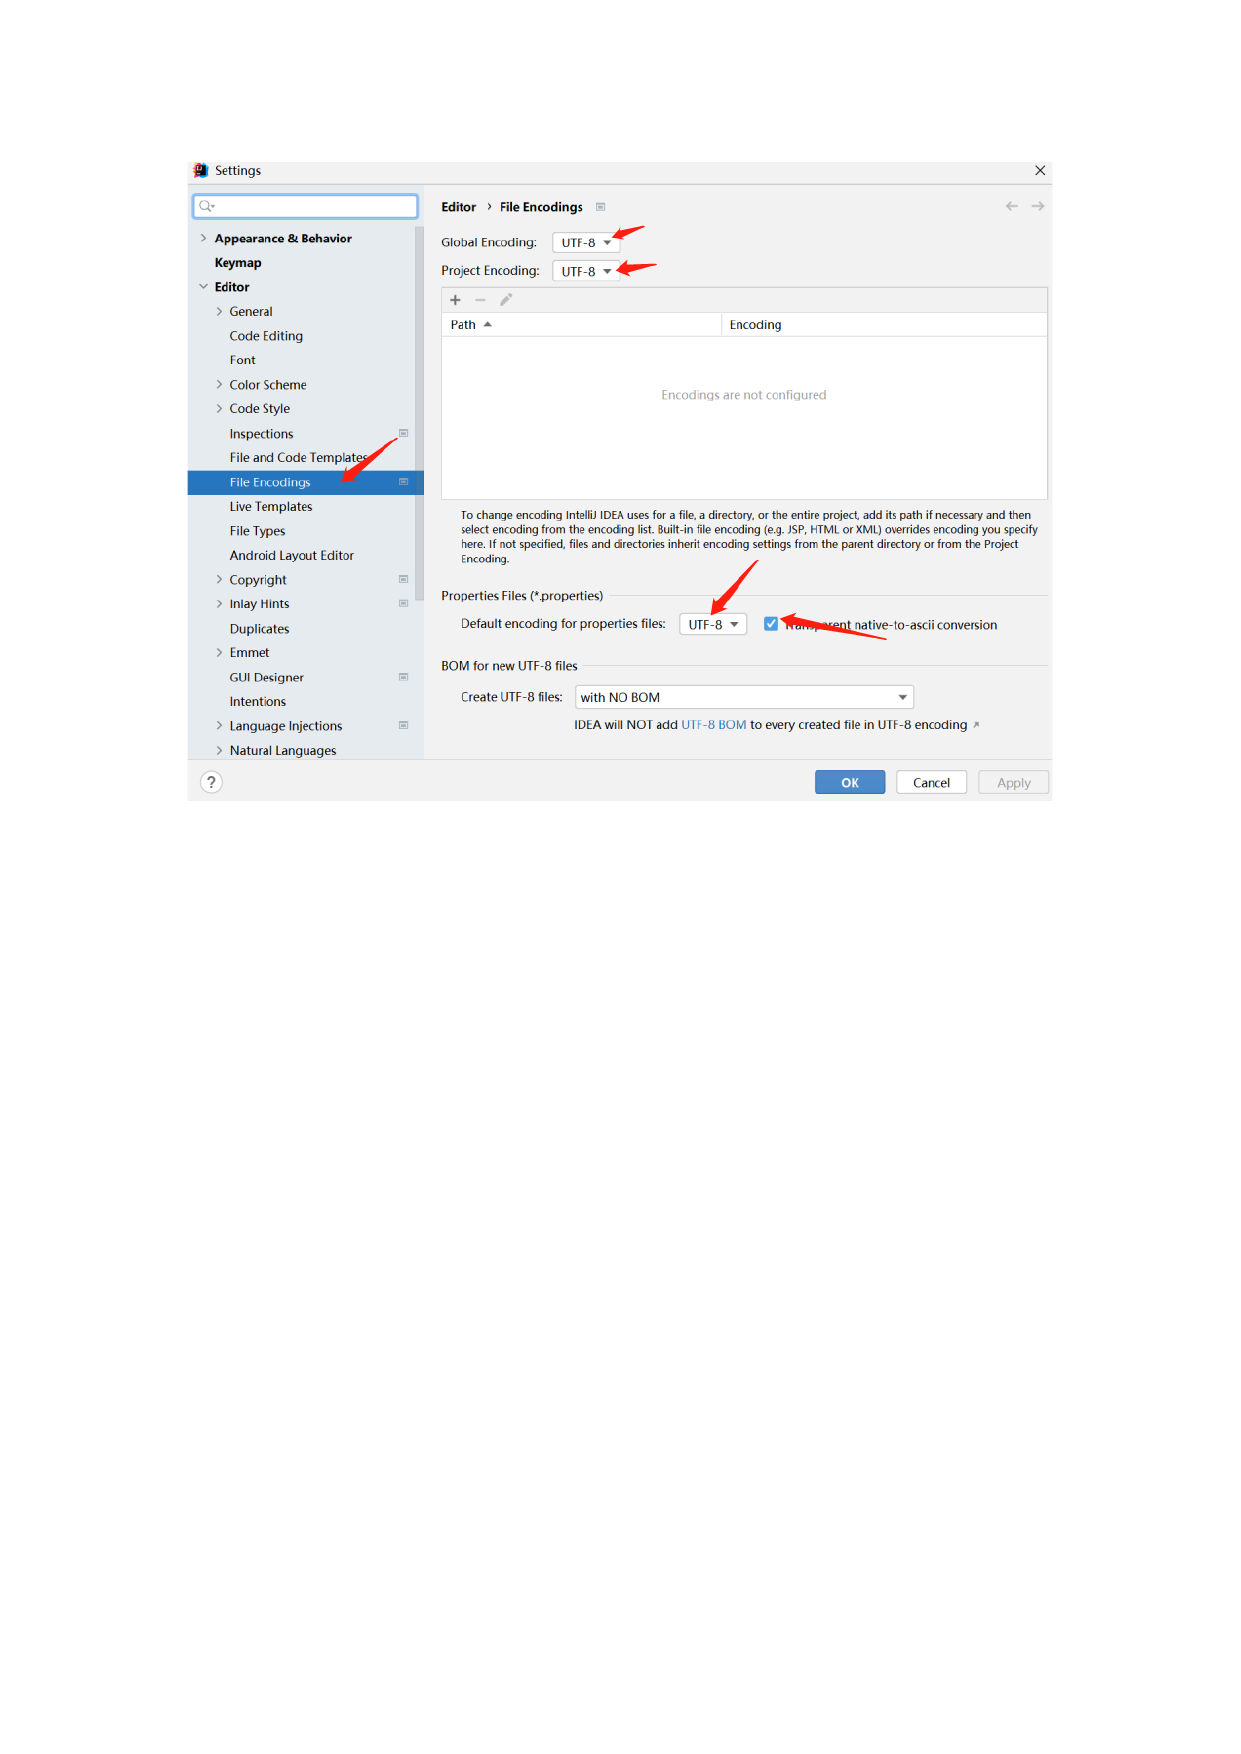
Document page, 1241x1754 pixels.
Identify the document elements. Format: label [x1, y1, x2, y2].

picture [187, 162, 1053, 801]
